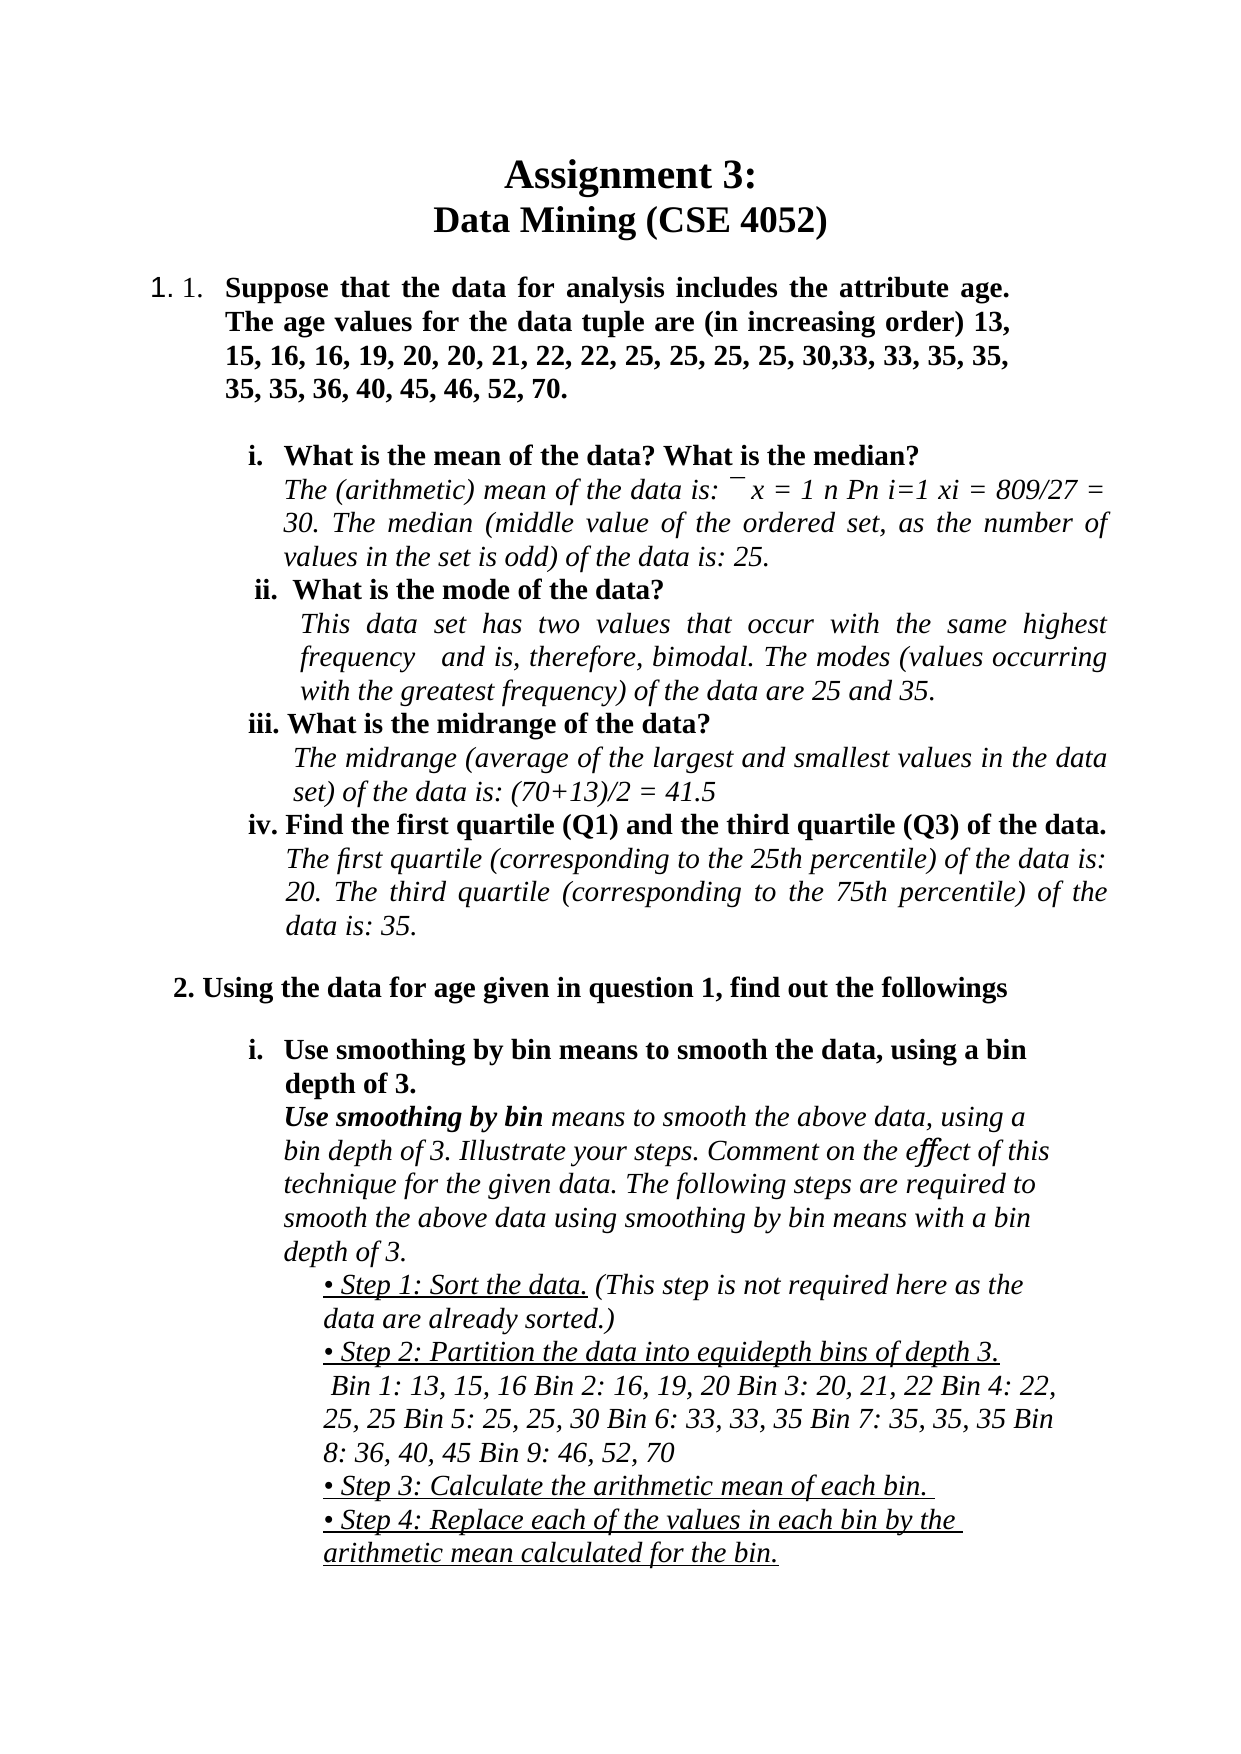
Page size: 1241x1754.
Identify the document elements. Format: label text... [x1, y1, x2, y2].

text Assignment 3: [150, 150, 1111, 198]
text The midrange (average of the largest and smallest values in the data set) of the data is: (70+13)/2 = 41.5 [293, 740, 1111, 807]
text ii. What is the mode of the data? [225, 572, 1111, 606]
text Use smoothing by bin means to smooth the above data, using a bin depth of 3. Illustrate your steps. Comment on the eﬀect of this technique for the given data. The following steps are required to smooth the above data using smoothing by bin means with a bin depth of 3. [283, 1099, 1065, 1267]
text iv. Find the first quartile (Q1) and the third quartile (Q3) of the data. [248, 807, 1111, 841]
text 2. Using the data for age given in question 1, find out the followings [173, 970, 1111, 1004]
list Use smoothing by bin means to smooth the data, using a bin [248, 1032, 1065, 1066]
list • Step 4: Replace each of the values in each bin by the arithmetic mean calculated for the bin. [323, 1502, 1065, 1569]
text 1. 1. Suppose that the data for analysis includes the attribute age. The age values for the data tuple are (in increasing order) 13, 15, 16, 16, 19, 20, 20, 21, 22, 22, 25, 25, 25, 25, 30,33, 33, 35, 35, 35, 35, 36, 40, 45, 46, 52, 70. [150, 271, 1011, 405]
text The ﬁrst quartile (corresponding to the 25th percentile) of the data is: 20. The third quartile (corresponding to the 75th percentile) of the data is: 35. [285, 841, 1111, 941]
list Bin 1: 13, 15, 16 Bin 2: 16, 19, 20 Bin 3: 20, 21, 22 Bin 4: 22, 25, 25 Bin 5: 25, 25, 30 Bin 6: 33, 33, 35 Bin 7: 35, 35, 35 Bin 8: 36, 40, 45 Bin 9: 46, 52, 70 [323, 1368, 1065, 1468]
list • Step 3: Calculate the arithmetic mean of each bin. [323, 1468, 1065, 1502]
text depth of 3. [248, 1066, 1065, 1099]
text This data set has two values that occur with the same highest frequency and is, therefore, bimodal. The modes (values occurring with the greatest frequency) of the data are 25 and 35. [300, 606, 1111, 707]
text iii. What is the midrange of the data? [248, 707, 1111, 740]
list What is the mean of the data? What is the median? [248, 438, 1111, 472]
list • Step 2: Partition the data into equidepth bins of depth 3. [323, 1334, 1065, 1368]
text Data Mining (CSE 4052) [150, 198, 1111, 241]
text The (arithmetic) mean of the data is: ¯ x = 1 n Pn i=1 xi = 809/27 = 30. The median (middle value of the ordered set, as the number of values in the set is odd) of the data is: 25. [283, 472, 1111, 572]
list • Step 1: Sort the data. (This step is not required here as the data are already sorted.) [323, 1267, 1065, 1334]
